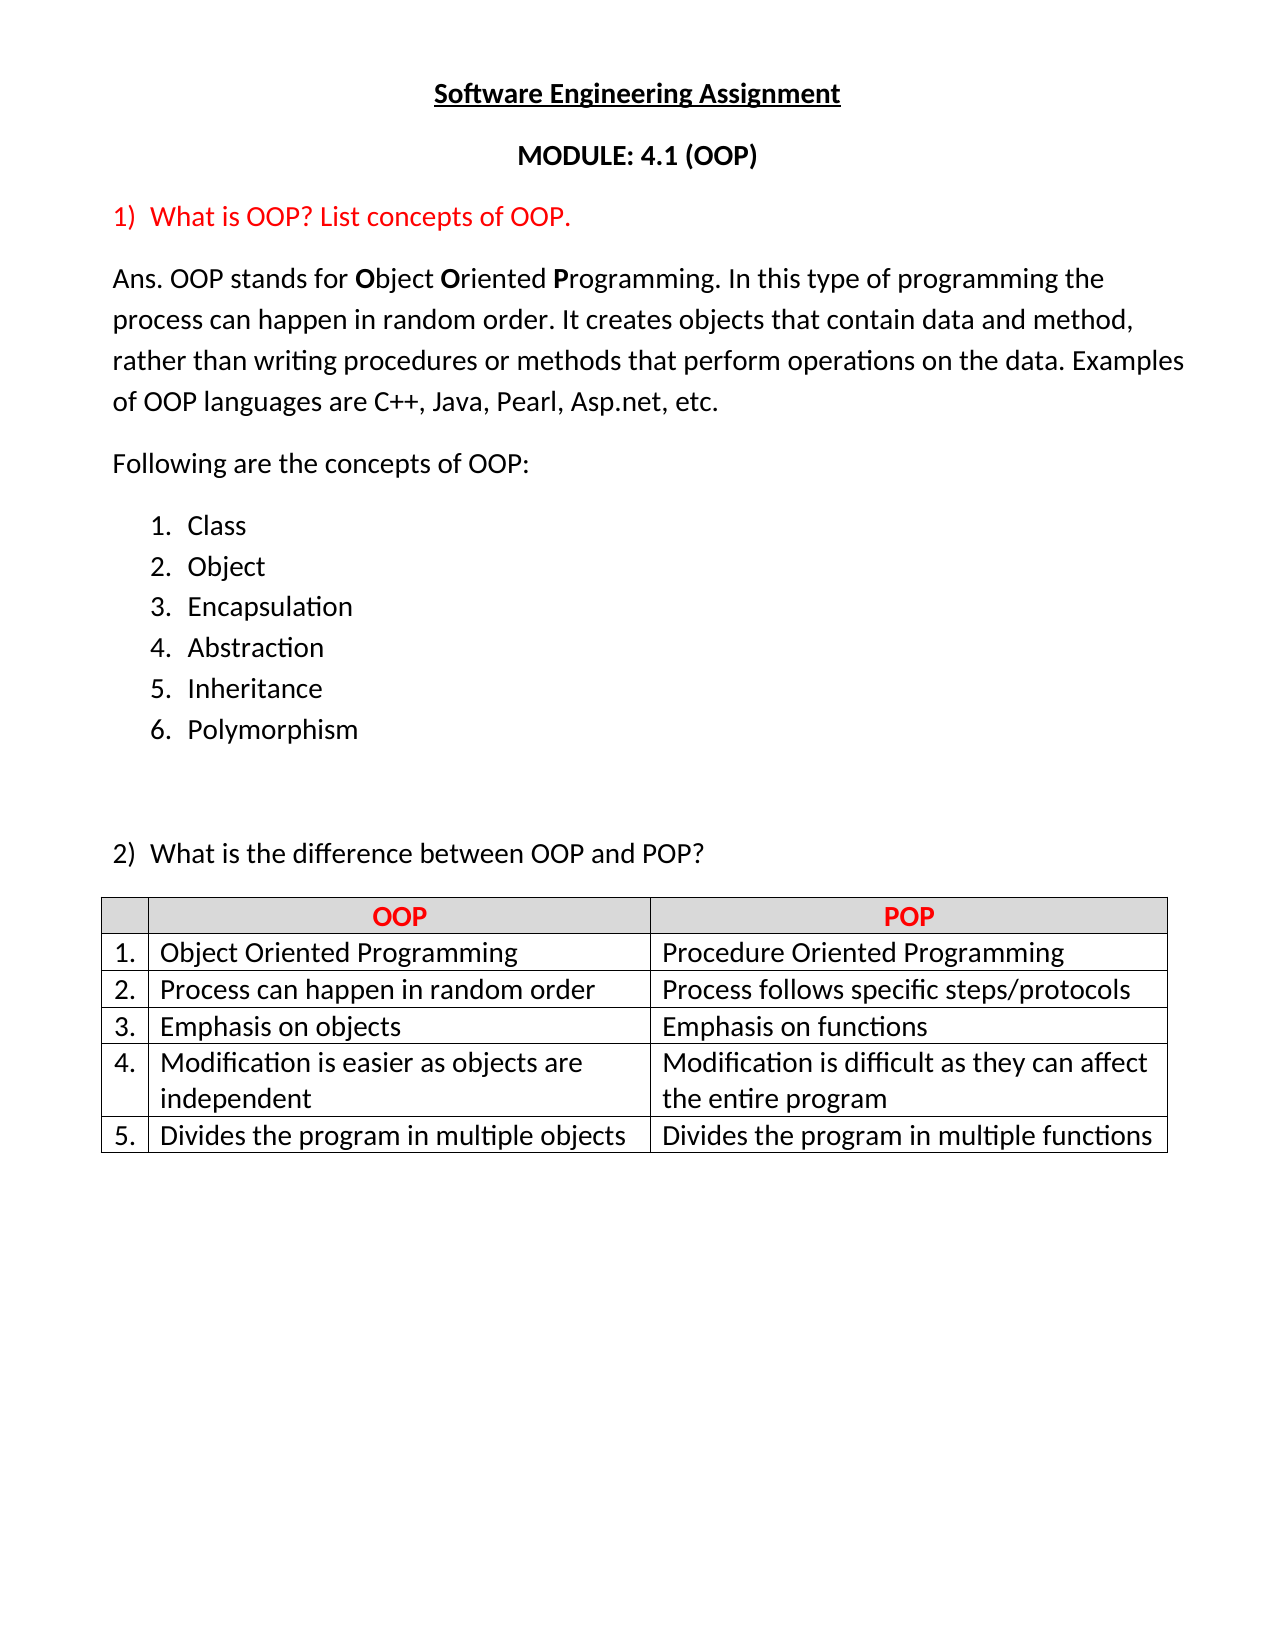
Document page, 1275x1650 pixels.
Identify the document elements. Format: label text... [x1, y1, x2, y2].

table_cell Modification is easier as objects are independent [149, 1044, 650, 1116]
text Software Engineering Assignment [75, 75, 1200, 111]
table_cell 2. [102, 971, 148, 1007]
list Abstraction [150, 629, 1200, 665]
table_cell 1. [102, 934, 148, 970]
table_cell Emphasis on objects [149, 1008, 650, 1043]
list Object [150, 548, 1200, 583]
list What is OOP? List concepts of OOP. [112, 198, 1200, 234]
list Class [150, 507, 1200, 542]
list Encapsulation [150, 588, 1200, 624]
list Inheritance [150, 670, 1200, 706]
table_cell Process follows specific steps/protocols [651, 971, 1167, 1007]
table_cell Modification is difficult as they can affect the entire program [651, 1044, 1167, 1116]
table_cell Divides the program in multiple objects [149, 1117, 650, 1152]
text Following are the concepts of OOP: [112, 445, 1200, 481]
text Ans. OOP stands for Object Oriented Programming. In this type of programming the process can happen in random order. It creates objects that contain data and method, rather than writing procedures or methods that perform operations on the data. Examples of OOP languages are C++, Java, Pearl, Asp.net, etc. [112, 260, 1200, 419]
table_cell 5. [102, 1117, 148, 1152]
text MODULE: 4.1 (OOP) [75, 137, 1200, 172]
list What is the difference between OOP and POP? [112, 835, 1200, 871]
table_cell Procedure Oriented Programming [651, 934, 1167, 970]
table_cell 4. [102, 1044, 148, 1116]
list Polymorphism [150, 711, 1200, 747]
table_header [102, 898, 148, 933]
table_cell 3. [102, 1008, 148, 1043]
table_cell Object Oriented Programming [149, 934, 650, 970]
table_header OOP [149, 898, 650, 933]
table_cell Divides the program in multiple functions [651, 1117, 1167, 1152]
table_header POP [651, 898, 1167, 933]
table_cell Emphasis on functions [651, 1008, 1167, 1043]
table_cell Process can happen in random order [149, 971, 650, 1007]
